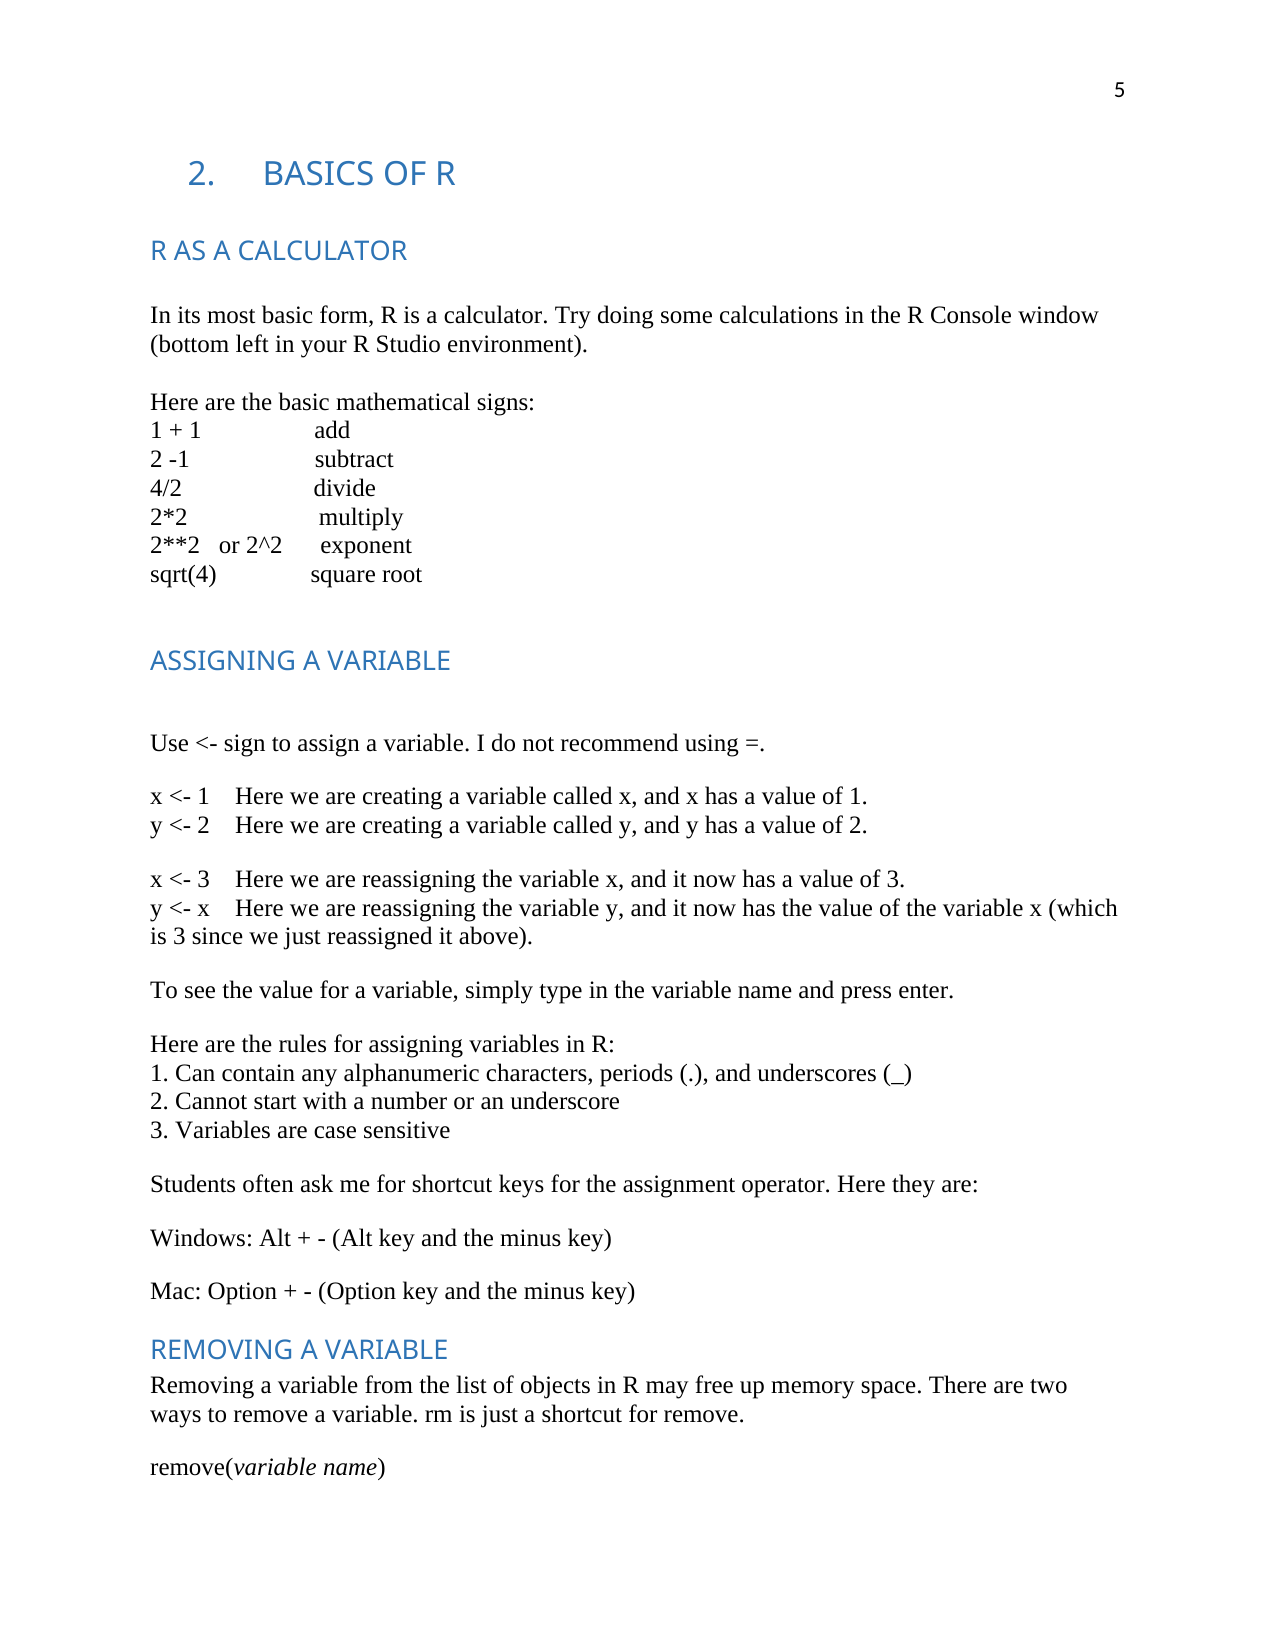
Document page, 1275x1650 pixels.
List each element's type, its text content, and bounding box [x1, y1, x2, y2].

text In its most basic form, R is a calculator. Try doing some calculations in the R Console window (bottom left in your R Studio environment). [150, 300, 1125, 358]
text x <- 1 Here we are creating a variable called x, and x has a value of 1. [150, 781, 1125, 810]
text Here are the basic mathematical signs: 1 + 1 add [150, 387, 1125, 444]
text x <- 3 Here we are reassigning the variable x, and it now has a value of 3. [150, 864, 1125, 893]
text remove(variable name) [150, 1452, 1125, 1481]
text Windows: Alt + - (Alt key and the minus key) [150, 1223, 1125, 1251]
text 4/2 divide [150, 473, 1125, 502]
text Mac: Option + - (Option key and the minus key) [150, 1276, 1125, 1305]
subtitle ASSIGNING A VARIABLE [150, 641, 1125, 678]
text Removing a variable from the list of objects in R may free up memory space. There are two ways to remove a variable. rm is just a shortcut for remove. [150, 1370, 1125, 1427]
subtitle REMOVING A VARIABLE [150, 1330, 1125, 1367]
text 2 -1 subtract [150, 444, 1125, 473]
text sqrt(4) square root [150, 559, 1125, 616]
text y <- 2 Here we are creating a variable called y, and y has a value of 2. [150, 810, 1125, 839]
text Here are the rules for assigning variables in R: [150, 1029, 1125, 1058]
text 2**2 or 2^2 exponent [150, 530, 1125, 559]
text Students often ask me for shortcut keys for the assignment operator. Here they are: [150, 1169, 1125, 1198]
text Use <- sign to assign a variable. I do not recommend using =. [150, 728, 1125, 756]
subtitle BASICS OF R [187, 150, 1125, 195]
text 2. Cannot start with a number or an underscore [150, 1086, 1125, 1115]
text 2*2 multiply [150, 502, 1125, 530]
text y <- x Here we are reassigning the variable y, and it now has the value of the variable x (which is 3 since we just reassigned it above). [150, 893, 1125, 950]
text To see the value for a variable, simply type in the variable name and press enter. [150, 975, 1125, 1004]
text 1. Can contain any alphanumeric characters, periods (.), and underscores (_) [150, 1058, 1125, 1086]
subtitle R AS A CALCULATOR [150, 232, 1125, 269]
text 3. Variables are case sensitive [150, 1115, 1125, 1144]
